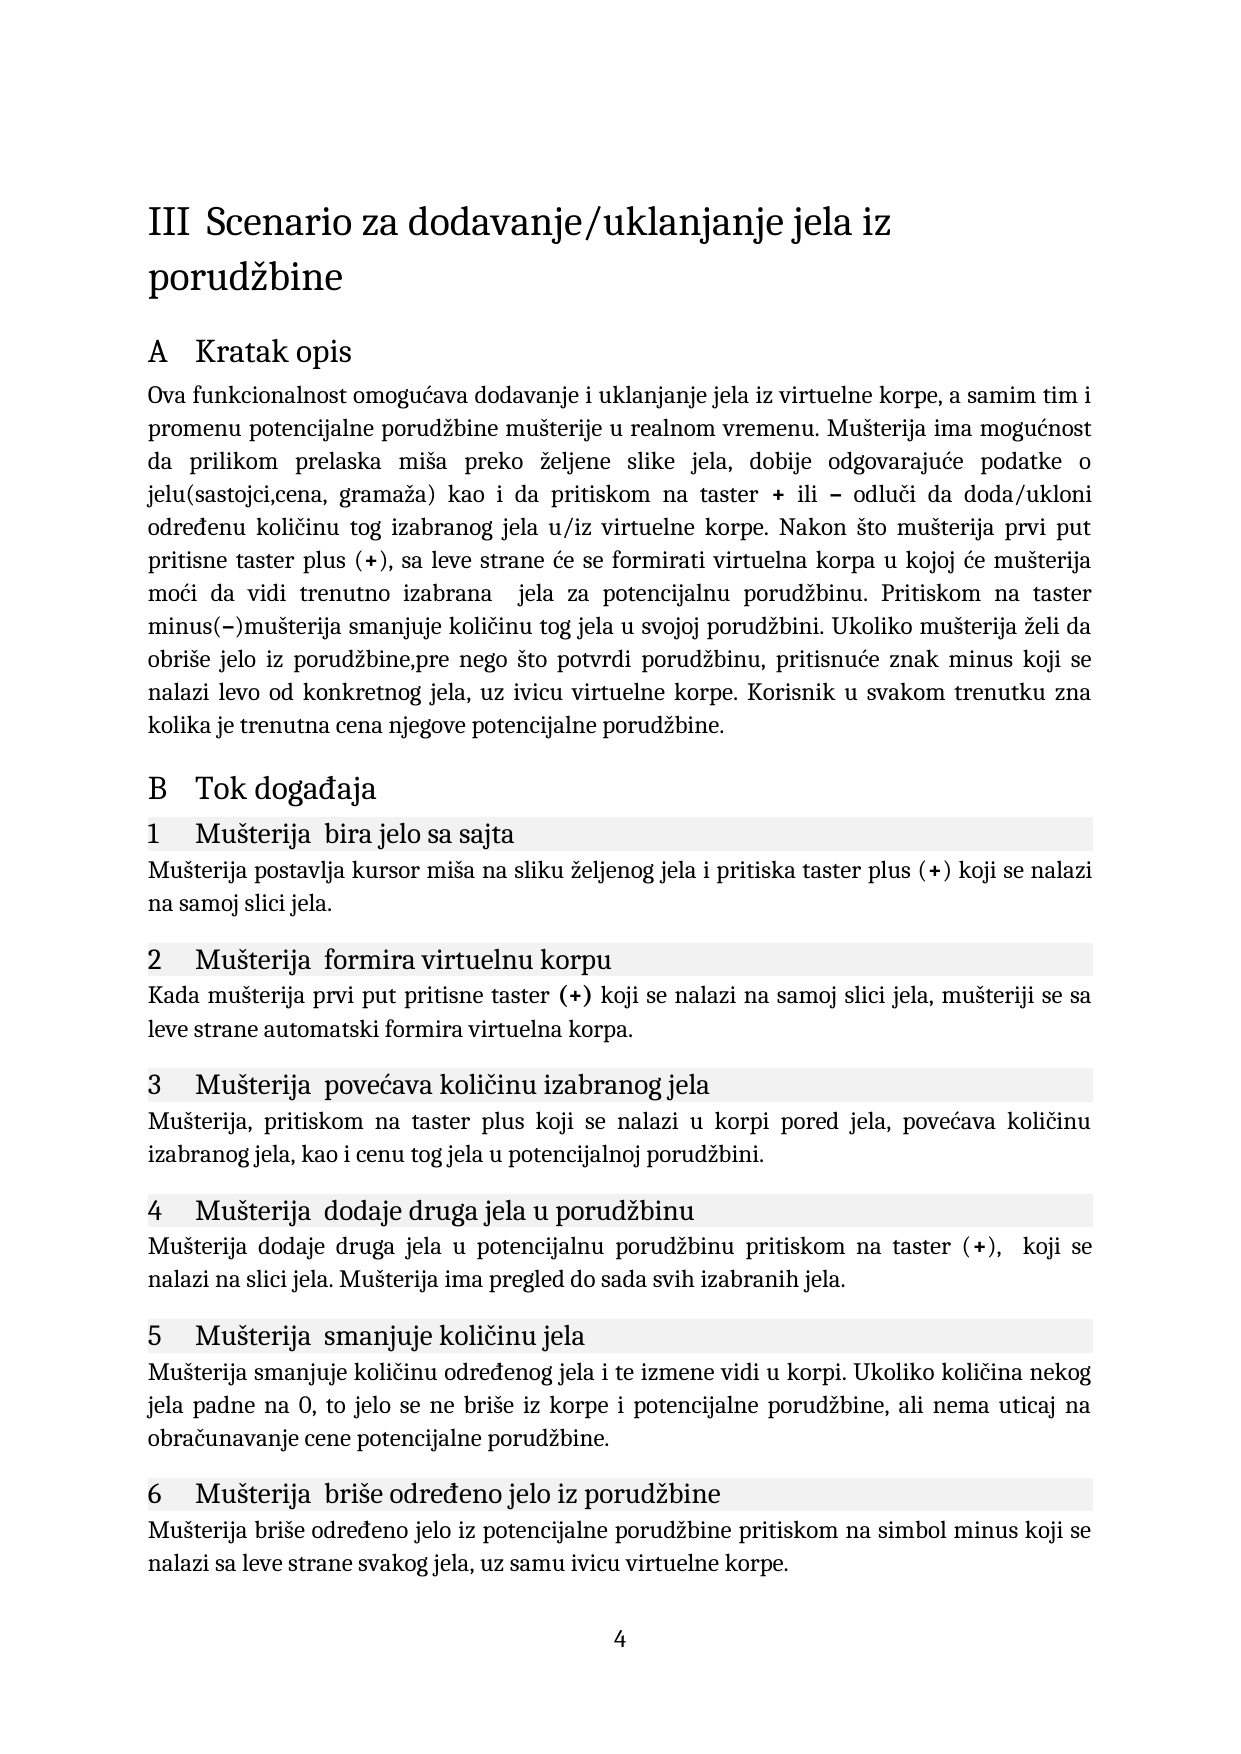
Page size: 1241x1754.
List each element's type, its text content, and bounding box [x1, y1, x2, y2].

subtitle Kratak opis [148, 333, 1093, 371]
text Mušterija postavlja kursor miša na sliku željenog jela i pritiska taster plus (+) koji se nalazi na samoj slici jela. [148, 856, 1093, 918]
text Kada mušterija prvi put pritisne taster (+) koji se nalazi na samoj slici jela, mušteriji se sa leve strane automatski formira virtuelna korpa. [148, 981, 1093, 1043]
text Mušterija briše određeno jelo iz potencijalne porudžbine pritiskom na simbol minus koji se nalazi sa leve strane svakog jela, uz samu ivicu virtuelne korpe. [148, 1516, 1093, 1578]
subtitle Scenario za dodavanje/uklanjanje jela iz porudžbine [148, 198, 1093, 301]
text Ova funkcionalnost omogućava dodavanje i uklanjanje jela iz virtuelne korpe, a samim tim i promenu potencijalne porudžbine mušterije u realnom vremenu. Mušterija ima mogućnost da prilikom prelaska miša preko željene slike jela, dobije odgovarajuće podatke o jelu(sastojci,cena, gramaža) kao i da pritiskom na taster + ili – odluči da doda/ukloni određenu količinu tog izabranog jela u/iz virtuelne korpe. Nakon što mušterija prvi put pritisne taster plus (+), sa leve strane će se formirati virtuelna korpa u kojoj će mušterija moći da vidi trenutno izabrana jela za potencijalnu porudžbinu. Pritiskom na taster minus(–)mušterija smanjuje količinu tog jela u svojoj porudžbini. Ukoliko mušterija želi da obriše jelo iz porudžbine,pre nego što potvrdi porudžbinu, pritisnuće znak minus koji se nalazi levo od konkretnog jela, uz ivicu virtuelne korpe. Korisnik u svakom trenutku zna kolika je trenutna cena njegove potencijalne porudžbine. [148, 381, 1093, 740]
text Mušterija smanjuje količinu određenog jela i te izmene vidi u korpi. Ukoliko količina nekog jela padne na 0, to jelo se ne briše iz korpe i potencijalne porudžbine, ali nema uticaj na obračunavanje cene potencijalne porudžbine. [148, 1358, 1093, 1452]
subtitle Mušterija dodaje druga jela u porudžbinu [148, 1194, 1093, 1227]
subtitle Mušterija smanjuje količinu jela [148, 1319, 1093, 1353]
subtitle Tok događaja [148, 769, 1093, 808]
text Mušterija, pritiskom na taster plus koji se nalazi u korpi pored jela, povećava količinu izabranog jela, kao i cenu tog jela u potencijalnoj porudžbini. [148, 1107, 1093, 1169]
text Mušterija dodaje druga jela u potencijalnu porudžbinu pritiskom na taster (+), koji se nalazi na slici jela. Mušterija ima pregled do sada svih izabranih jela. [148, 1232, 1093, 1294]
subtitle Mušterija bira jelo sa sajta [148, 817, 1093, 851]
subtitle Mušterija formira virtuelnu korpu [148, 943, 1093, 976]
subtitle Mušterija povećava količinu izabranog jela [148, 1068, 1093, 1102]
subtitle Mušterija briše određeno jelo iz porudžbine [148, 1478, 1093, 1511]
